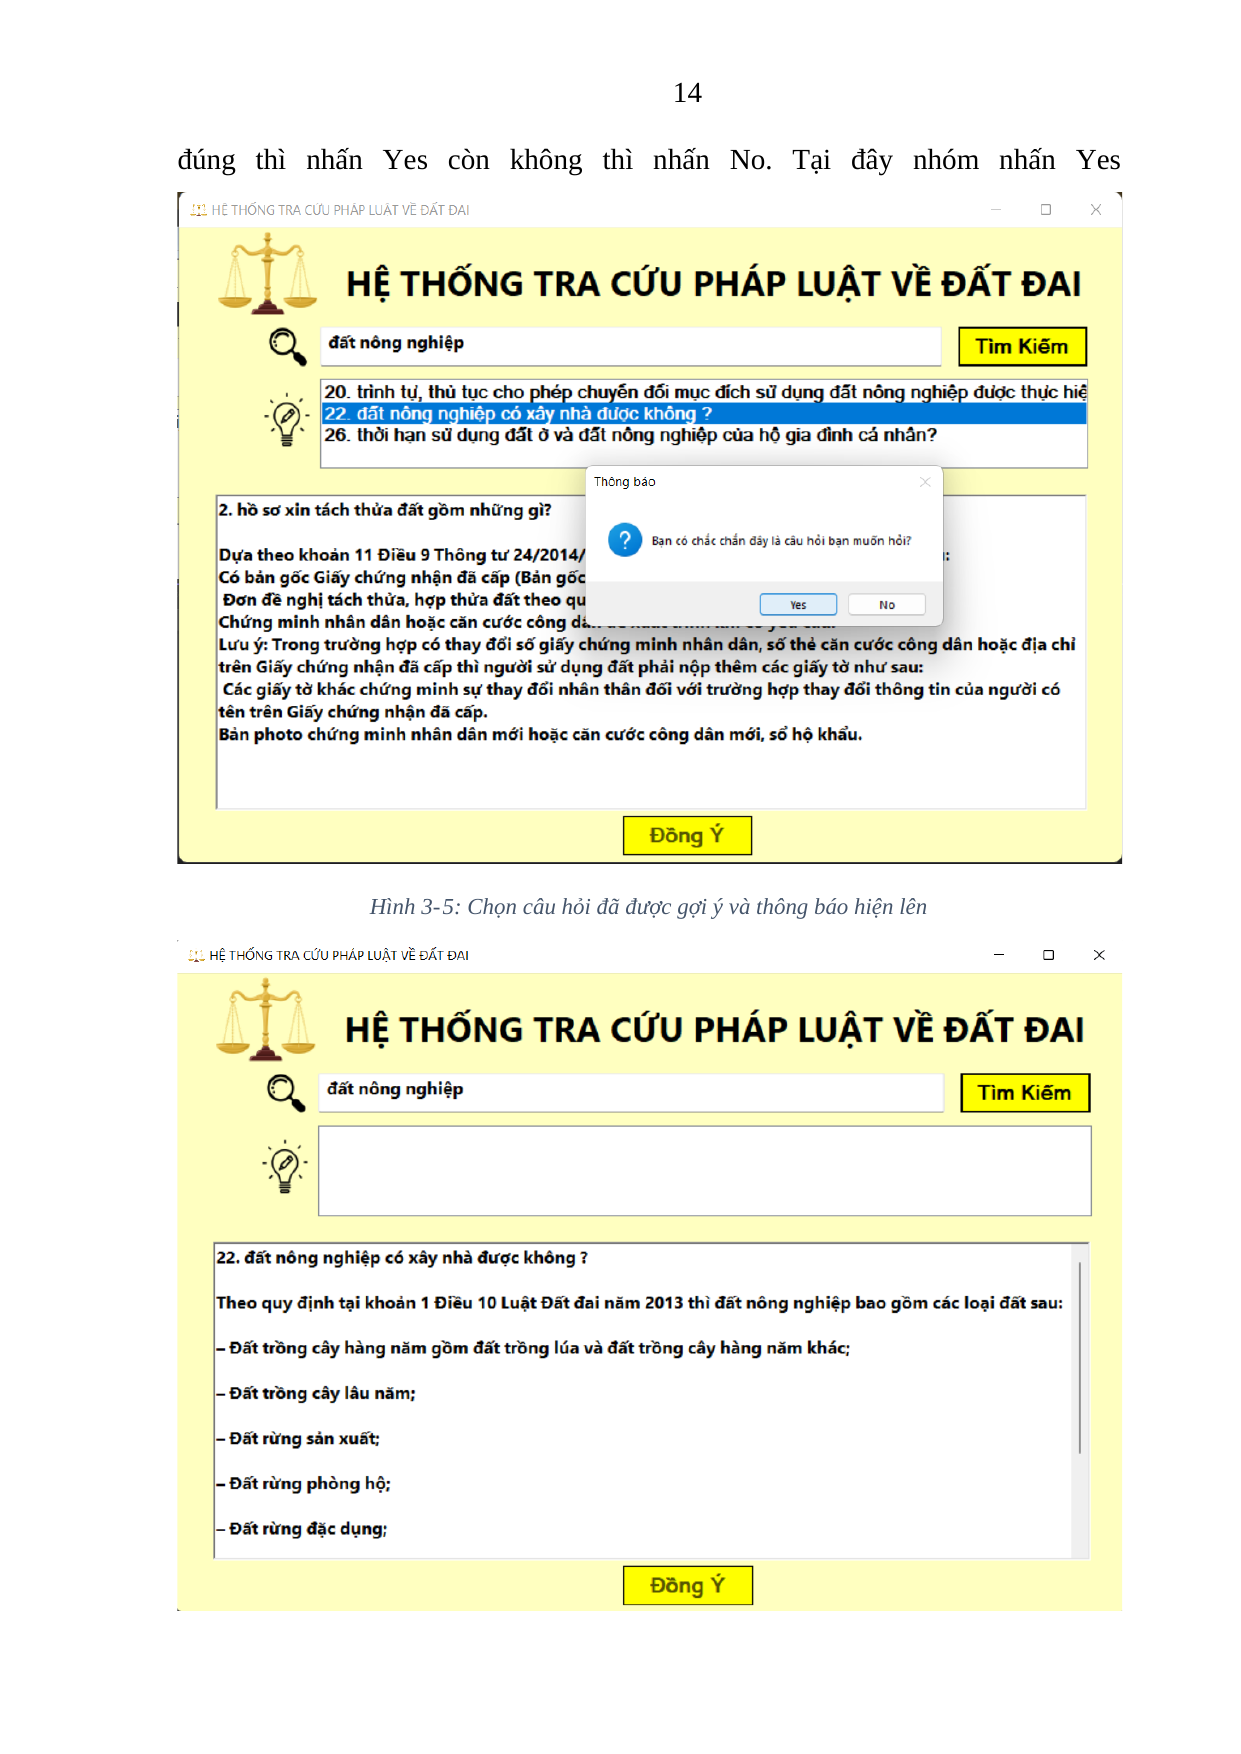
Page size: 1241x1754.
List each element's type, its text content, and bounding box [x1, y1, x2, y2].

picture [177, 940, 1123, 1611]
text Tại khung có câu “đất nông nghiệp có xây nhà được không” là câu có ý đúng nhất với câu hỏi đặt ra. khi nhấn đúp câu hỏi đó thì sẽ có một khung hiện lên với dòng chữ “Bạn có có chắc chắn đây là câu hỏi bạn muốn hỏi?” nhằm muốn người dùng kiểm tra xem câu gợi ý có đúng câu muốn tìm không nếu đúng thì nhấn Yes còn không thì nhấn No. Tại đây nhóm nhấn Yes [177, 142, 1122, 192]
picture [177, 192, 1123, 864]
